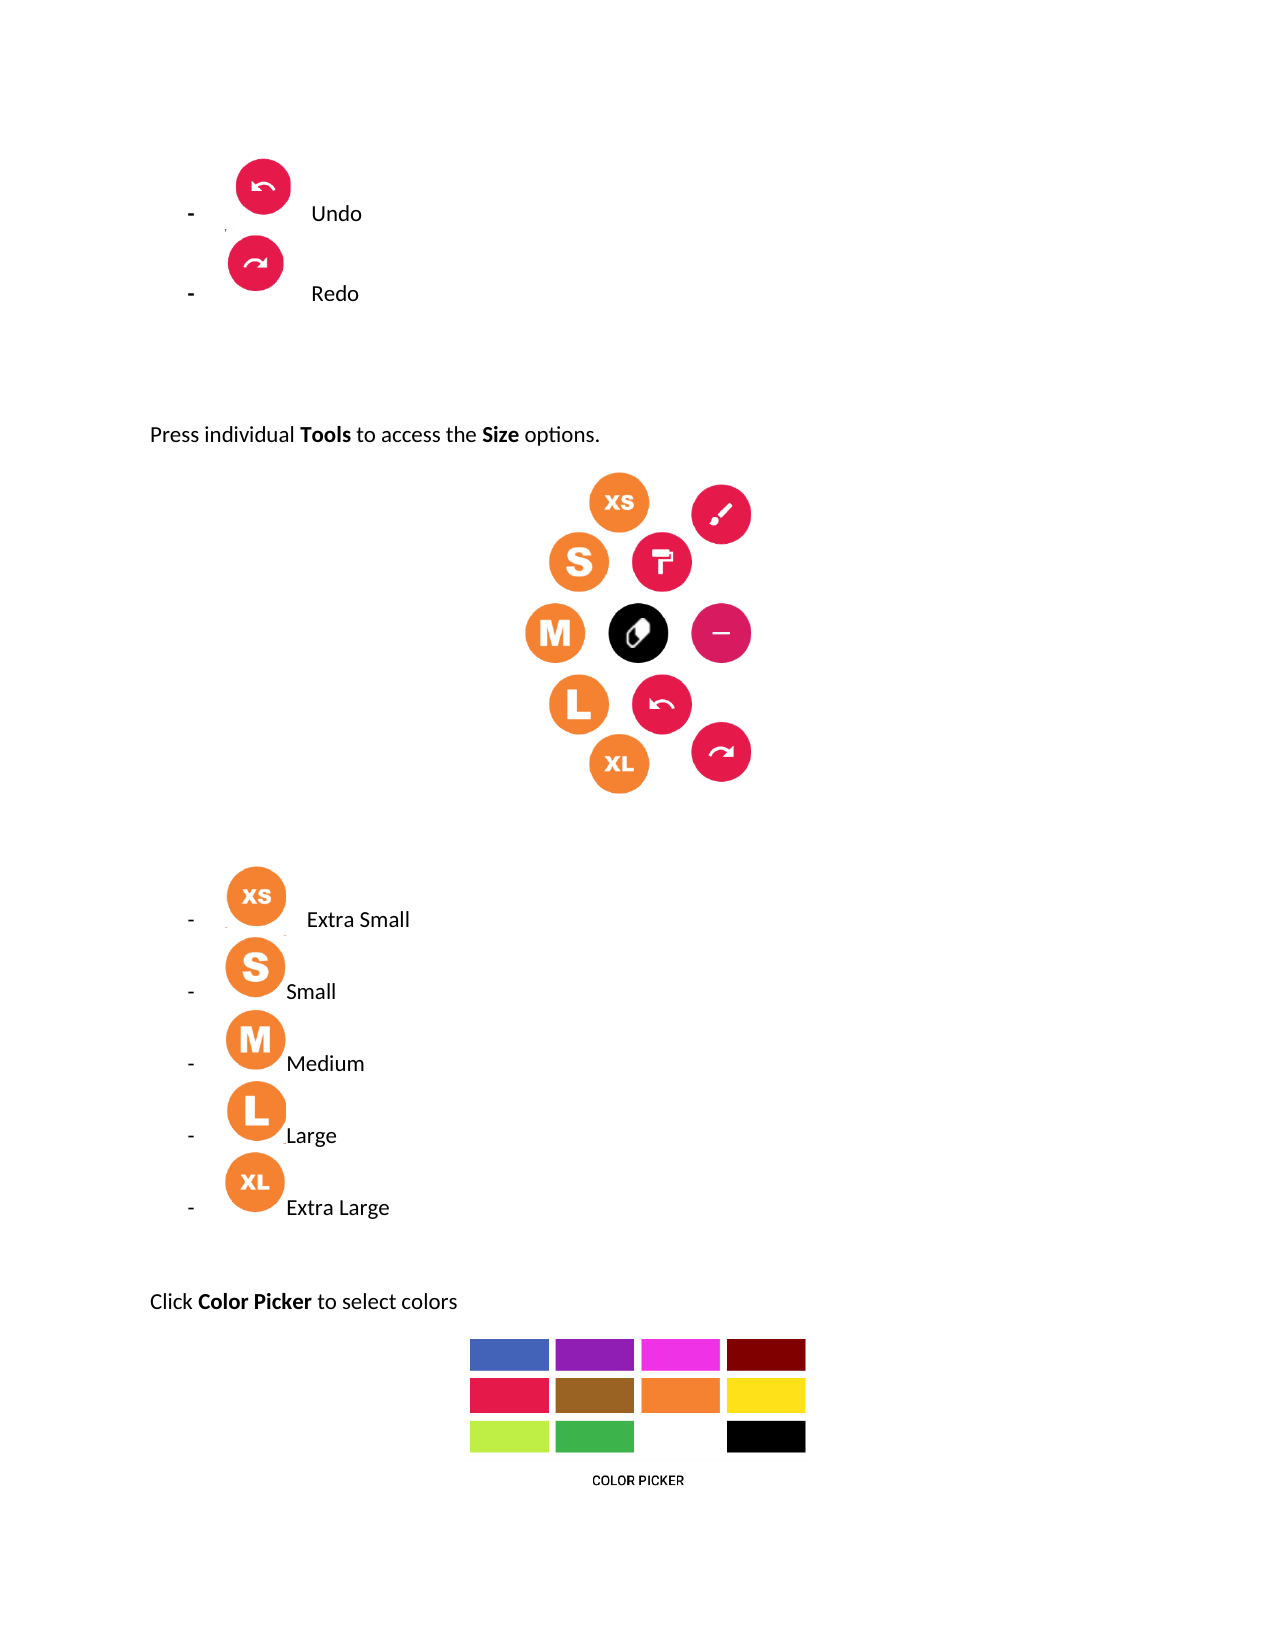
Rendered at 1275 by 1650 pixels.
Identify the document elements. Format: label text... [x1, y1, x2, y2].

list Large [187, 1079, 1125, 1149]
picture [225, 1007, 286, 1072]
list Undo [187, 150, 1125, 228]
picture [225, 1151, 286, 1216]
picture [463, 1333, 812, 1497]
list Extra Small [187, 864, 1125, 934]
list Redo [187, 230, 1125, 307]
picture [225, 935, 286, 1000]
list Small [187, 936, 1125, 1006]
picture [225, 1079, 286, 1144]
list Extra Large [187, 1151, 1125, 1221]
text Click Color Picker to select colors [150, 1287, 1125, 1315]
text Press individual Tools to access the Size options. [150, 420, 1125, 448]
picture [225, 229, 291, 302]
picture [225, 863, 286, 928]
picture [225, 150, 291, 222]
picture [515, 466, 760, 799]
list Medium [187, 1008, 1125, 1077]
